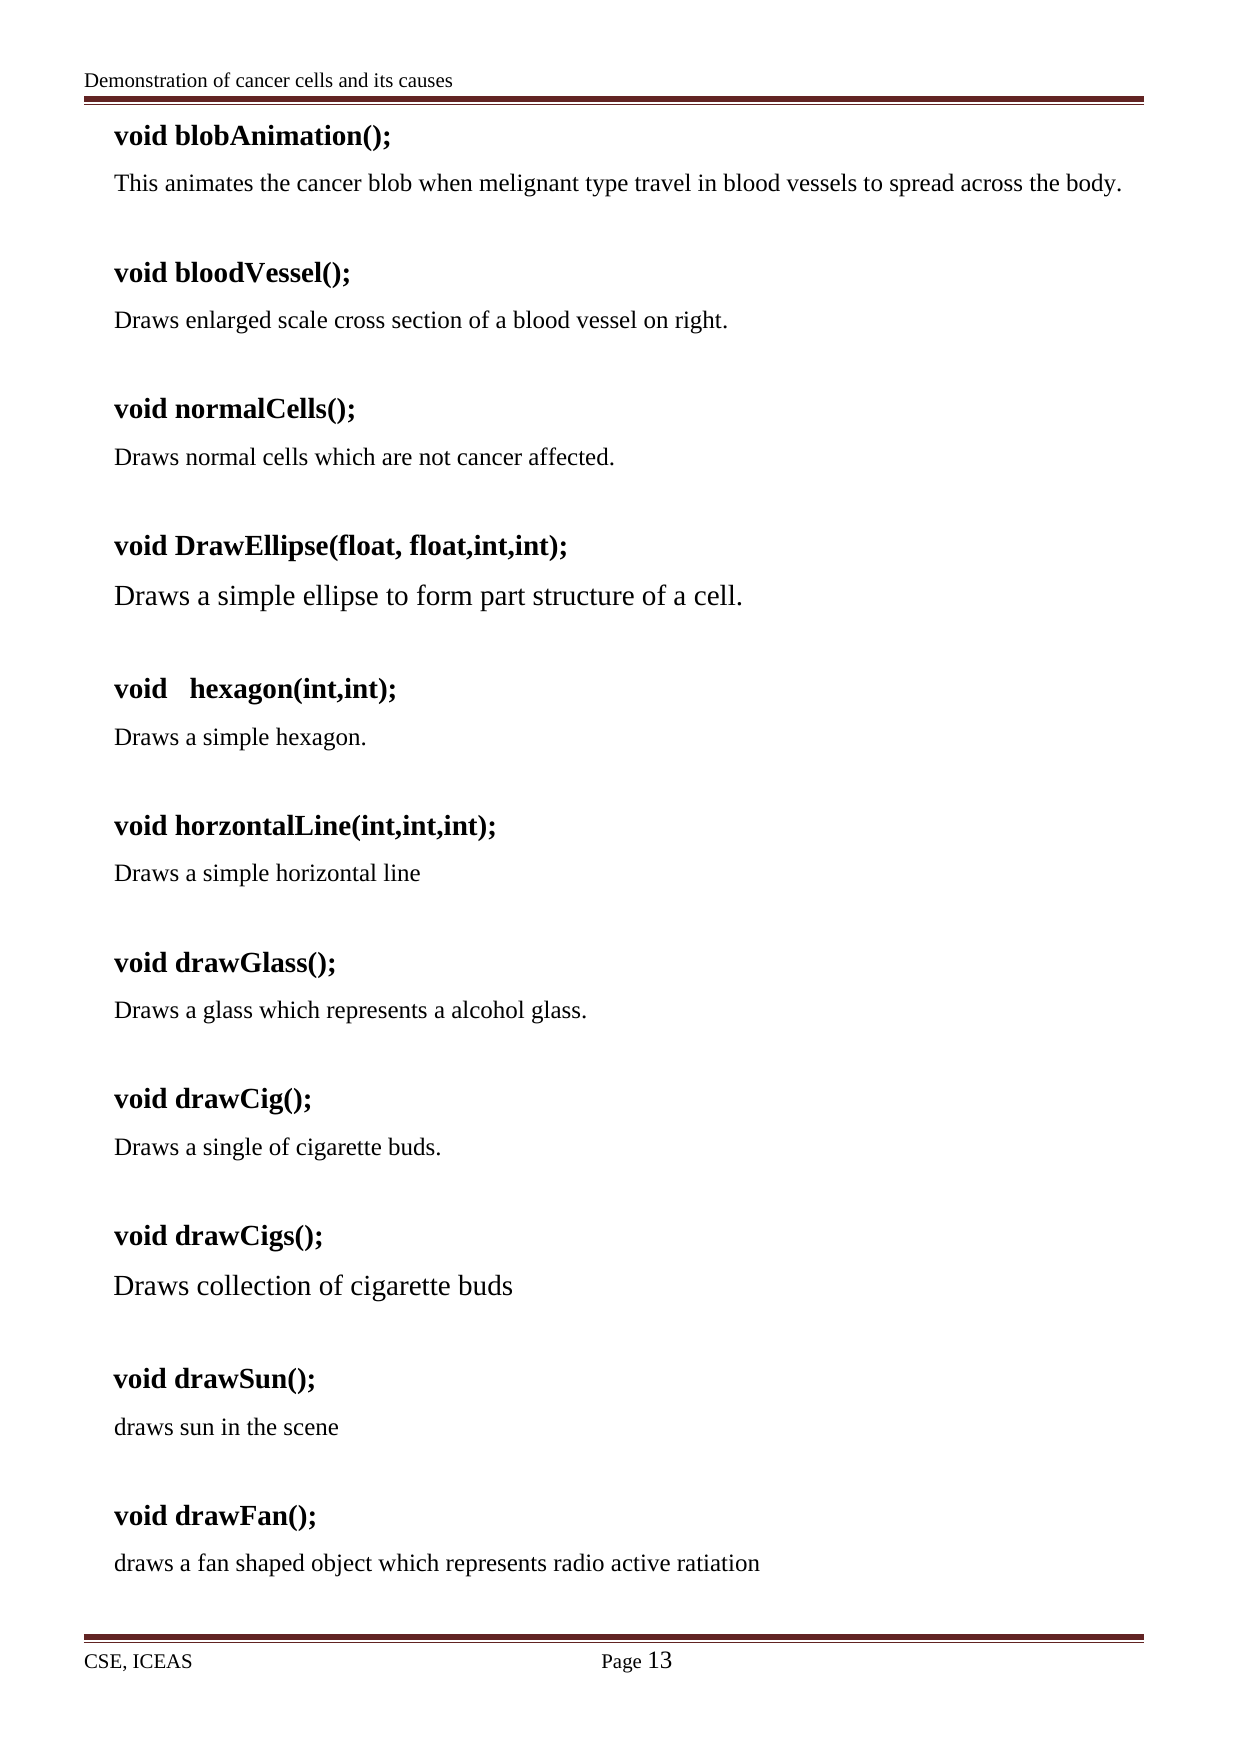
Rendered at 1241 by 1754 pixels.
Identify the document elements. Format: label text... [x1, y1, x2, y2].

text This animates the cancer blob when melignant type travel in blood vessels to spread across the body. [114, 168, 1144, 197]
text Draws normal cells which are not cancer affected. [114, 442, 1144, 470]
text Draws a glass which represents a alcohol glass. [114, 995, 1144, 1024]
text void drawCig(); [114, 1081, 1144, 1115]
text Draws a simple ellipse to form part structure of a cell. [114, 578, 1144, 612]
text void blobAnimation(); [114, 118, 1144, 152]
text Draws enlarged scale cross section of a blood vessel on right. [114, 305, 1144, 334]
text void hexagon(int,int); [114, 672, 1144, 705]
text void normalCells(); [114, 391, 1144, 425]
text void drawSun(); [84, 1362, 1144, 1395]
text void drawGlass(); [114, 945, 1144, 978]
text Draws a simple hexagon. [114, 722, 1144, 751]
text Draws a single of cigarette buds. [114, 1132, 1144, 1160]
text void drawCigs(); [114, 1218, 1144, 1251]
text void bloodVessel(); [114, 255, 1144, 288]
text void drawFan(); [114, 1498, 1144, 1532]
text draws a fan shaped object which represents radio active ratiation [114, 1548, 1144, 1577]
text Draws collection of cigarette buds [84, 1268, 1144, 1302]
text draws sun in the scene [114, 1412, 1144, 1441]
text void horzontalLine(int,int,int); [114, 808, 1144, 842]
text void DrawEllipse(float, float,int,int); [114, 528, 1144, 561]
text Draws a simple horizontal line [114, 858, 1144, 887]
